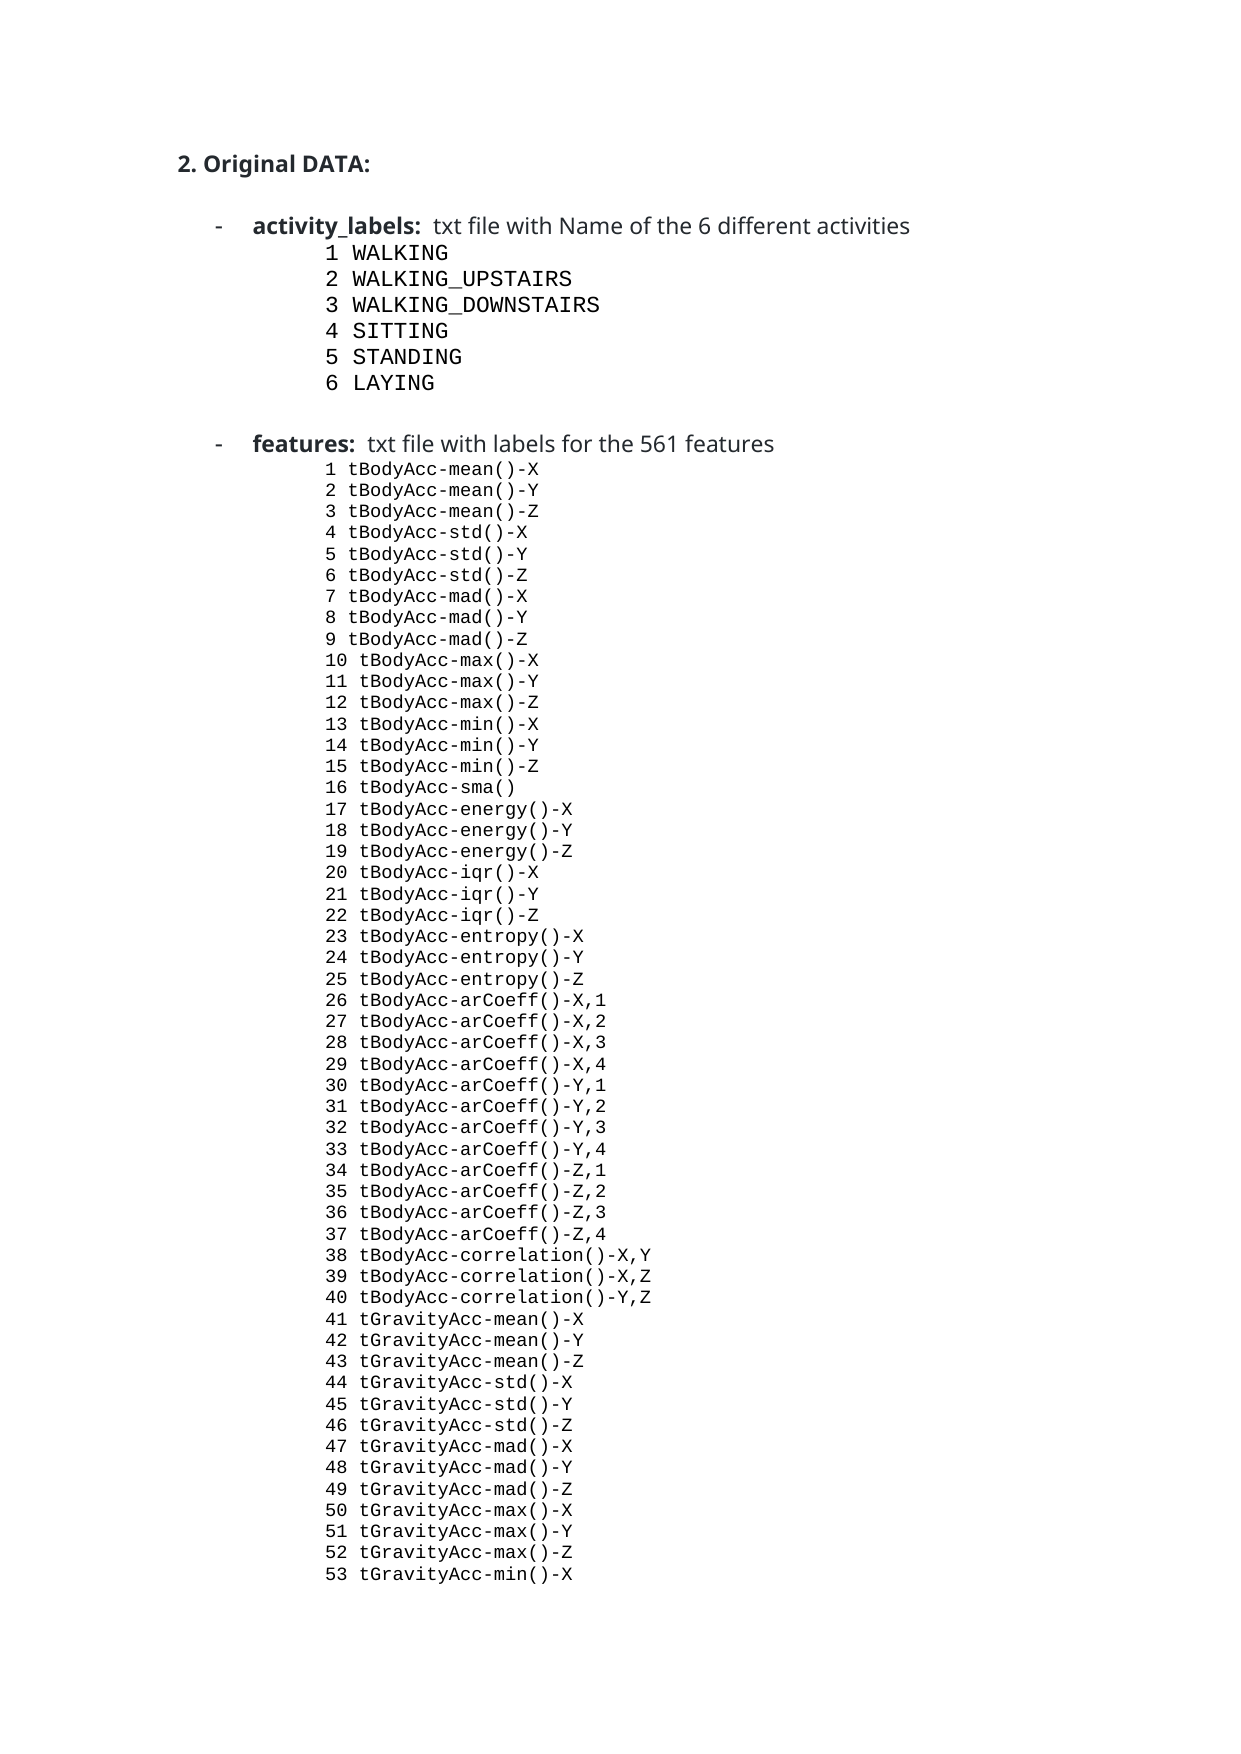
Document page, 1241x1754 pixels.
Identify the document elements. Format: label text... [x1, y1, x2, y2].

text 34 tBodyAcc-arCoeff()-Z,1 [325, 1161, 1063, 1182]
text 21 tBodyAcc-iqr()-Y [325, 884, 1063, 906]
text 36 tBodyAcc-arCoeff()-Z,3 [325, 1203, 1063, 1224]
text 16 tBodyAcc-sma() [325, 778, 1063, 799]
text 23 tBodyAcc-entropy()-X [325, 927, 1063, 948]
text 41 tGravityAcc-mean()-X [325, 1309, 1063, 1331]
text 4 SITTING [325, 319, 1063, 345]
text 9 tBodyAcc-mad()-Z [325, 629, 1063, 651]
text 1 WALKING [325, 241, 1063, 267]
text 43 tGravityAcc-mean()-Z [325, 1352, 1063, 1373]
text 52 tGravityAcc-max()-Z [325, 1543, 1063, 1564]
text 48 tGravityAcc-mad()-Y [325, 1458, 1063, 1479]
text 5 STANDING [325, 345, 1063, 371]
text 20 tBodyAcc-iqr()-X [325, 863, 1063, 884]
text 18 tBodyAcc-energy()-Y [325, 821, 1063, 842]
text 28 tBodyAcc-arCoeff()-X,3 [325, 1033, 1063, 1054]
text 31 tBodyAcc-arCoeff()-Y,2 [325, 1097, 1063, 1118]
text 44 tGravityAcc-std()-X [325, 1373, 1063, 1394]
text 10 tBodyAcc-max()-X [325, 651, 1063, 672]
text 37 tBodyAcc-arCoeff()-Z,4 [325, 1224, 1063, 1246]
text 6 tBodyAcc-std()-Z [325, 566, 1063, 587]
text 30 tBodyAcc-arCoeff()-Y,1 [325, 1076, 1063, 1097]
text 49 tGravityAcc-mad()-Z [325, 1479, 1063, 1501]
text 24 tBodyAcc-entropy()-Y [325, 948, 1063, 969]
text 13 tBodyAcc-min()-X [325, 714, 1063, 736]
text 27 tBodyAcc-arCoeff()-X,2 [325, 1012, 1063, 1033]
text 47 tGravityAcc-mad()-X [325, 1437, 1063, 1458]
text 8 tBodyAcc-mad()-Y [325, 608, 1063, 629]
text 29 tBodyAcc-arCoeff()-X,4 [325, 1054, 1063, 1076]
text 6 LAYING [325, 371, 1063, 397]
text 26 tBodyAcc-arCoeff()-X,1 [325, 991, 1063, 1012]
text 51 tGravityAcc-max()-Y [325, 1522, 1063, 1543]
text 5 tBodyAcc-std()-Y [325, 544, 1063, 566]
text 2. Original DATA: [177, 148, 1063, 179]
text 11 tBodyAcc-max()-Y [325, 672, 1063, 693]
text 3 tBodyAcc-mean()-Z [325, 502, 1063, 523]
text 2 WALKING_UPSTAIRS [325, 267, 1063, 293]
text 42 tGravityAcc-mean()-Y [325, 1331, 1063, 1352]
text 50 tGravityAcc-max()-X [325, 1501, 1063, 1522]
text 39 tBodyAcc-correlation()-X,Z [325, 1267, 1063, 1288]
text 22 tBodyAcc-iqr()-Z [325, 906, 1063, 927]
text 14 tBodyAcc-min()-Y [325, 736, 1063, 757]
text 25 tBodyAcc-entropy()-Z [325, 969, 1063, 991]
text 3 WALKING_DOWNSTAIRS [325, 293, 1063, 319]
text 19 tBodyAcc-energy()-Z [325, 842, 1063, 863]
text 46 tGravityAcc-std()-Z [325, 1416, 1063, 1437]
text 33 tBodyAcc-arCoeff()-Y,4 [325, 1139, 1063, 1161]
text 1 tBodyAcc-mean()-X [325, 459, 1063, 481]
text 7 tBodyAcc-mad()-X [325, 587, 1063, 608]
text 38 tBodyAcc-correlation()-X,Y [325, 1246, 1063, 1267]
text 40 tBodyAcc-correlation()-Y,Z [325, 1288, 1063, 1309]
text 17 tBodyAcc-energy()-X [325, 799, 1063, 821]
text 2 tBodyAcc-mean()-Y [325, 481, 1063, 502]
text 15 tBodyAcc-min()-Z [325, 757, 1063, 778]
list features: txt file with labels for the 561 features [215, 428, 1063, 459]
text 45 tGravityAcc-std()-Y [325, 1394, 1063, 1416]
text 4 tBodyAcc-std()-X [325, 523, 1063, 544]
list activity_labels: txt file with Name of the 6 different activities [215, 210, 1063, 241]
text 53 tGravityAcc-min()-X [325, 1564, 1063, 1586]
text 12 tBodyAcc-max()-Z [325, 693, 1063, 714]
text 35 tBodyAcc-arCoeff()-Z,2 [325, 1182, 1063, 1203]
text 32 tBodyAcc-arCoeff()-Y,3 [325, 1118, 1063, 1139]
